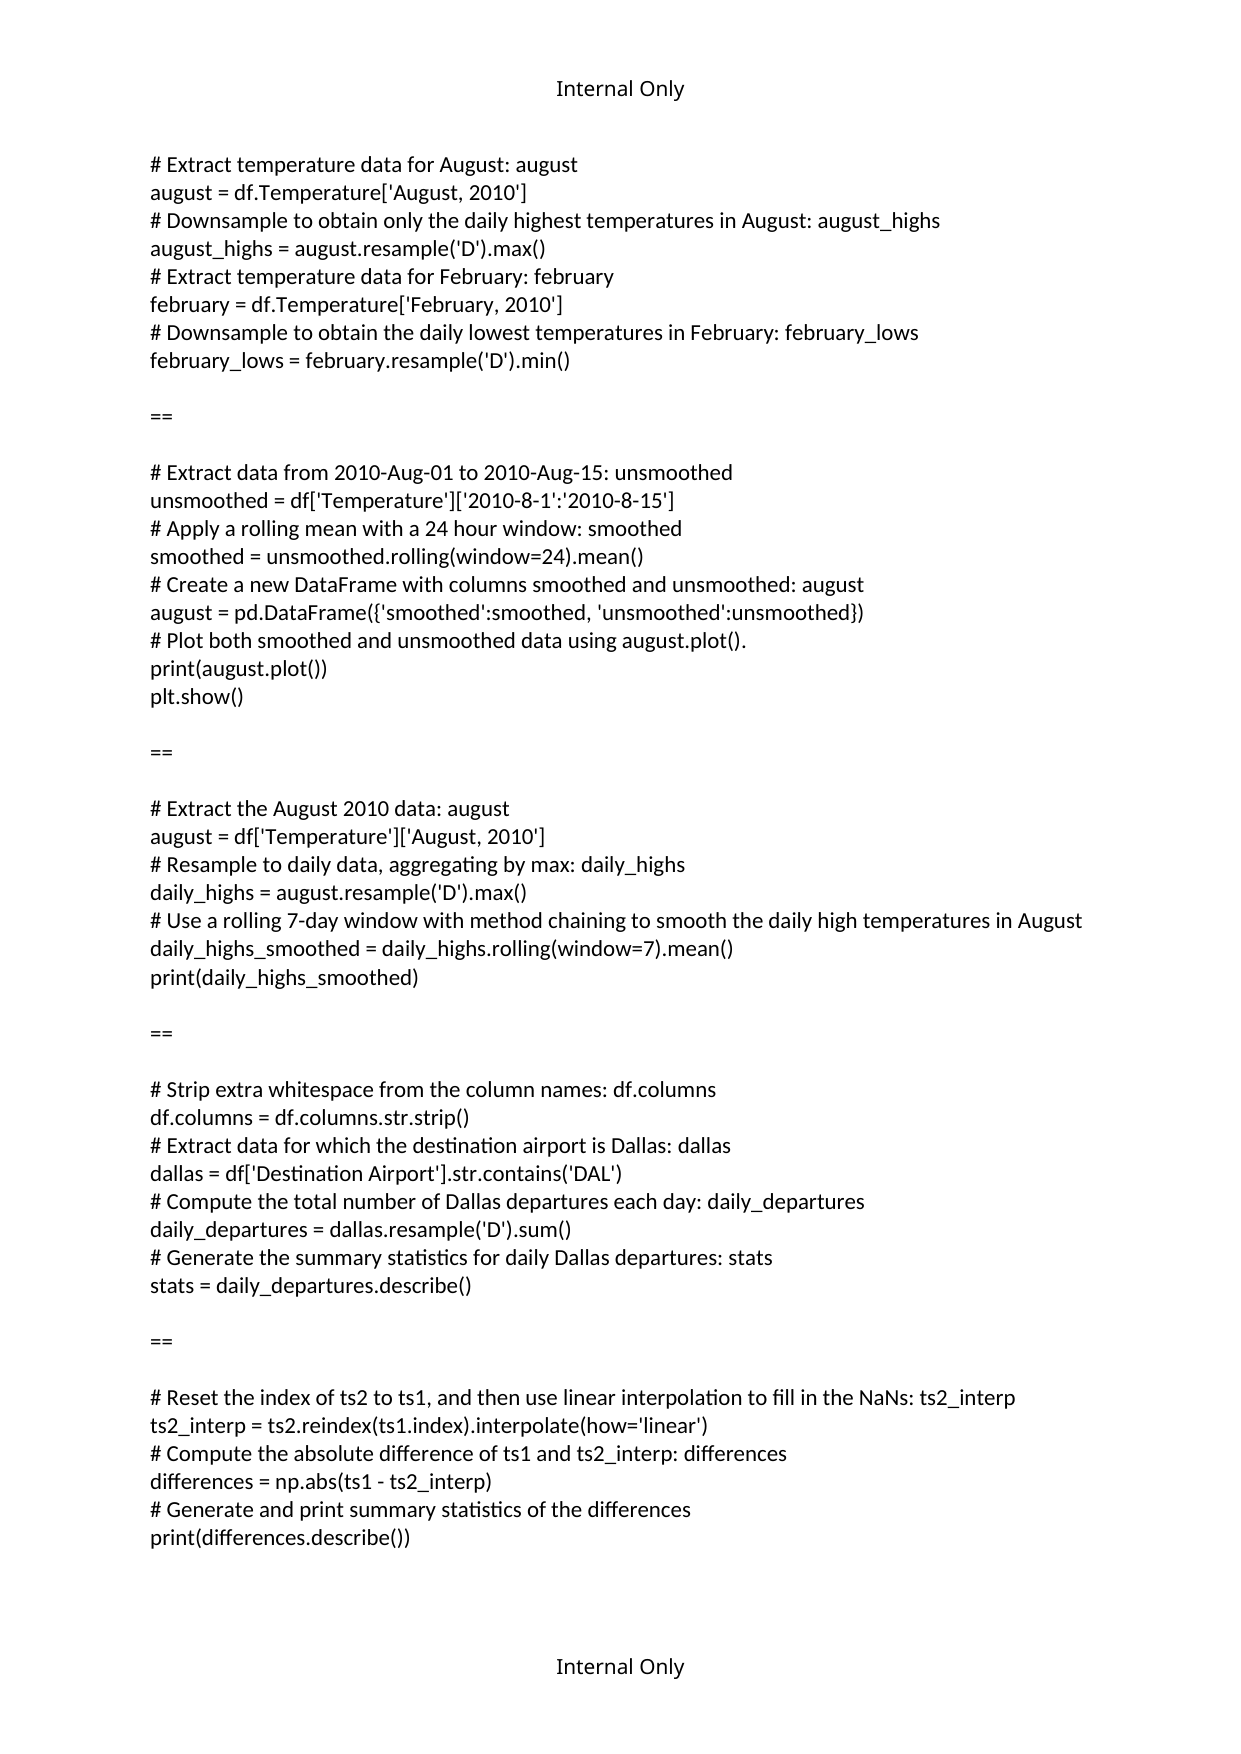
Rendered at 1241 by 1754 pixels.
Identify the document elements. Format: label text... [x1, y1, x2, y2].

text == [150, 402, 1090, 430]
text ts2_interp = ts2.reindex(ts1.index).interpolate(how='linear') [150, 1411, 1090, 1439]
text # Compute the total number of Dallas departures each day: daily_departures [150, 1187, 1090, 1215]
text stats = daily_departures.describe() [150, 1271, 1090, 1299]
text # Generate the summary statistics for daily Dallas departures: stats [150, 1243, 1090, 1271]
text # Strip extra whitespace from the column names: df.columns [150, 1075, 1090, 1103]
text plt.show() [150, 682, 1090, 710]
text august = df.Temperature['August, 2010'] [150, 178, 1090, 206]
text august = pd.DataFrame({'smoothed':smoothed, 'unsmoothed':unsmoothed}) [150, 598, 1090, 626]
text == [150, 738, 1090, 766]
text # Resample to daily data, aggregating by max: daily_highs [150, 851, 1090, 878]
text daily_highs_smoothed = daily_highs.rolling(window=7).mean() [150, 934, 1090, 963]
text daily_highs = august.resample('D').max() [150, 878, 1090, 907]
text # Downsample to obtain only the daily highest temperatures in August: august_highs [150, 206, 1090, 234]
text differences = np.abs(ts1 - ts2_interp) [150, 1467, 1090, 1495]
text # Extract temperature data for August: august [150, 150, 1090, 178]
text # Plot both smoothed and unsmoothed data using august.plot(). [150, 626, 1090, 654]
text print(august.plot()) [150, 654, 1090, 682]
text df.columns = df.columns.str.strip() [150, 1103, 1090, 1131]
text february_lows = february.resample('D').min() [150, 346, 1090, 374]
text print(daily_highs_smoothed) [150, 963, 1090, 991]
text dallas = df['Destination Airport'].str.contains('DAL') [150, 1159, 1090, 1187]
text smoothed = unsmoothed.rolling(window=24).mean() [150, 542, 1090, 570]
text august = df['Temperature']['August, 2010'] [150, 822, 1090, 851]
text unsmoothed = df['Temperature']['2010-8-1':'2010-8-15'] [150, 486, 1090, 514]
text # Extract the August 2010 data: august [150, 794, 1090, 822]
text # Extract data for which the destination airport is Dallas: dallas [150, 1131, 1090, 1159]
text daily_departures = dallas.resample('D').sum() [150, 1215, 1090, 1243]
text # Extract temperature data for February: february [150, 262, 1090, 290]
text == [150, 1327, 1090, 1355]
text # Downsample to obtain the daily lowest temperatures in February: february_lows [150, 318, 1090, 346]
text # Use a rolling 7-day window with method chaining to smooth the daily high temperatures in August [150, 907, 1090, 934]
text # Reset the index of ts2 to ts1, and then use linear interpolation to fill in the NaNs: ts2_interp [150, 1383, 1090, 1411]
text february = df.Temperature['February, 2010'] [150, 290, 1090, 318]
text # Create a new DataFrame with columns smoothed and unsmoothed: august [150, 570, 1090, 598]
text == [150, 1019, 1090, 1047]
text # Extract data from 2010-Aug-01 to 2010-Aug-15: unsmoothed [150, 458, 1090, 486]
text print(differences.describe()) [150, 1523, 1090, 1551]
text august_highs = august.resample('D').max() [150, 234, 1090, 262]
text # Generate and print summary statistics of the differences [150, 1495, 1090, 1523]
text # Compute the absolute difference of ts1 and ts2_interp: differences [150, 1439, 1090, 1467]
text # Apply a rolling mean with a 24 hour window: smoothed [150, 514, 1090, 542]
